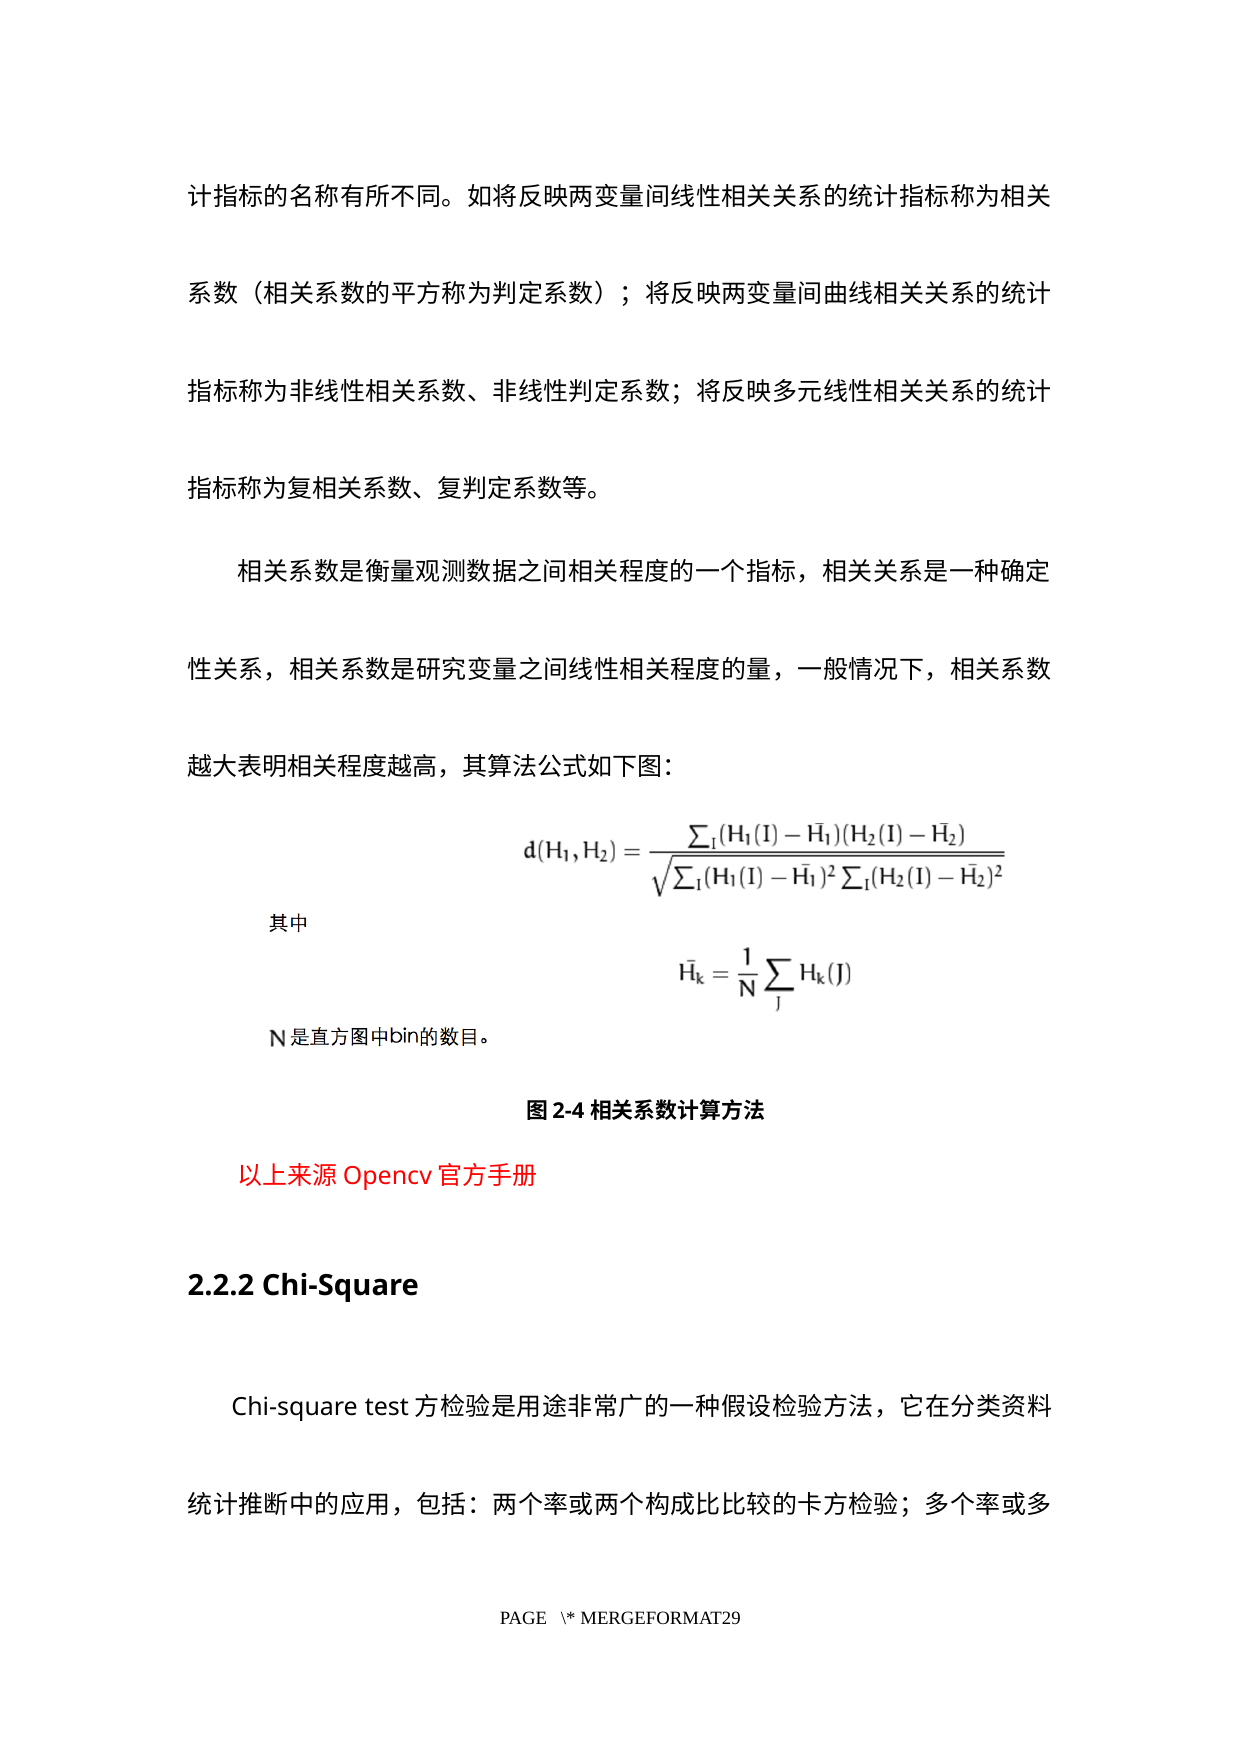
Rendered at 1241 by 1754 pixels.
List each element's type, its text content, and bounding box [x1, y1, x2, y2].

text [187, 1372, 1053, 1535]
text 以上来源Opencv官方手册 [187, 1141, 1053, 1206]
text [187, 162, 1053, 519]
text 相关系数是衡量观测数据之间相关程度的一个指标，相关关系是一种确定性关系，相关系数是研究变量之间线性相关程度的量，一般情况下，相关系数越大表明相关程度越高，其算法公式如下图： [187, 537, 1053, 797]
text 图2-4 相关系数计算方法 [187, 1093, 1053, 1125]
text 2.2.2 Chi-Square [187, 1251, 1053, 1316]
picture [252, 815, 1038, 1051]
